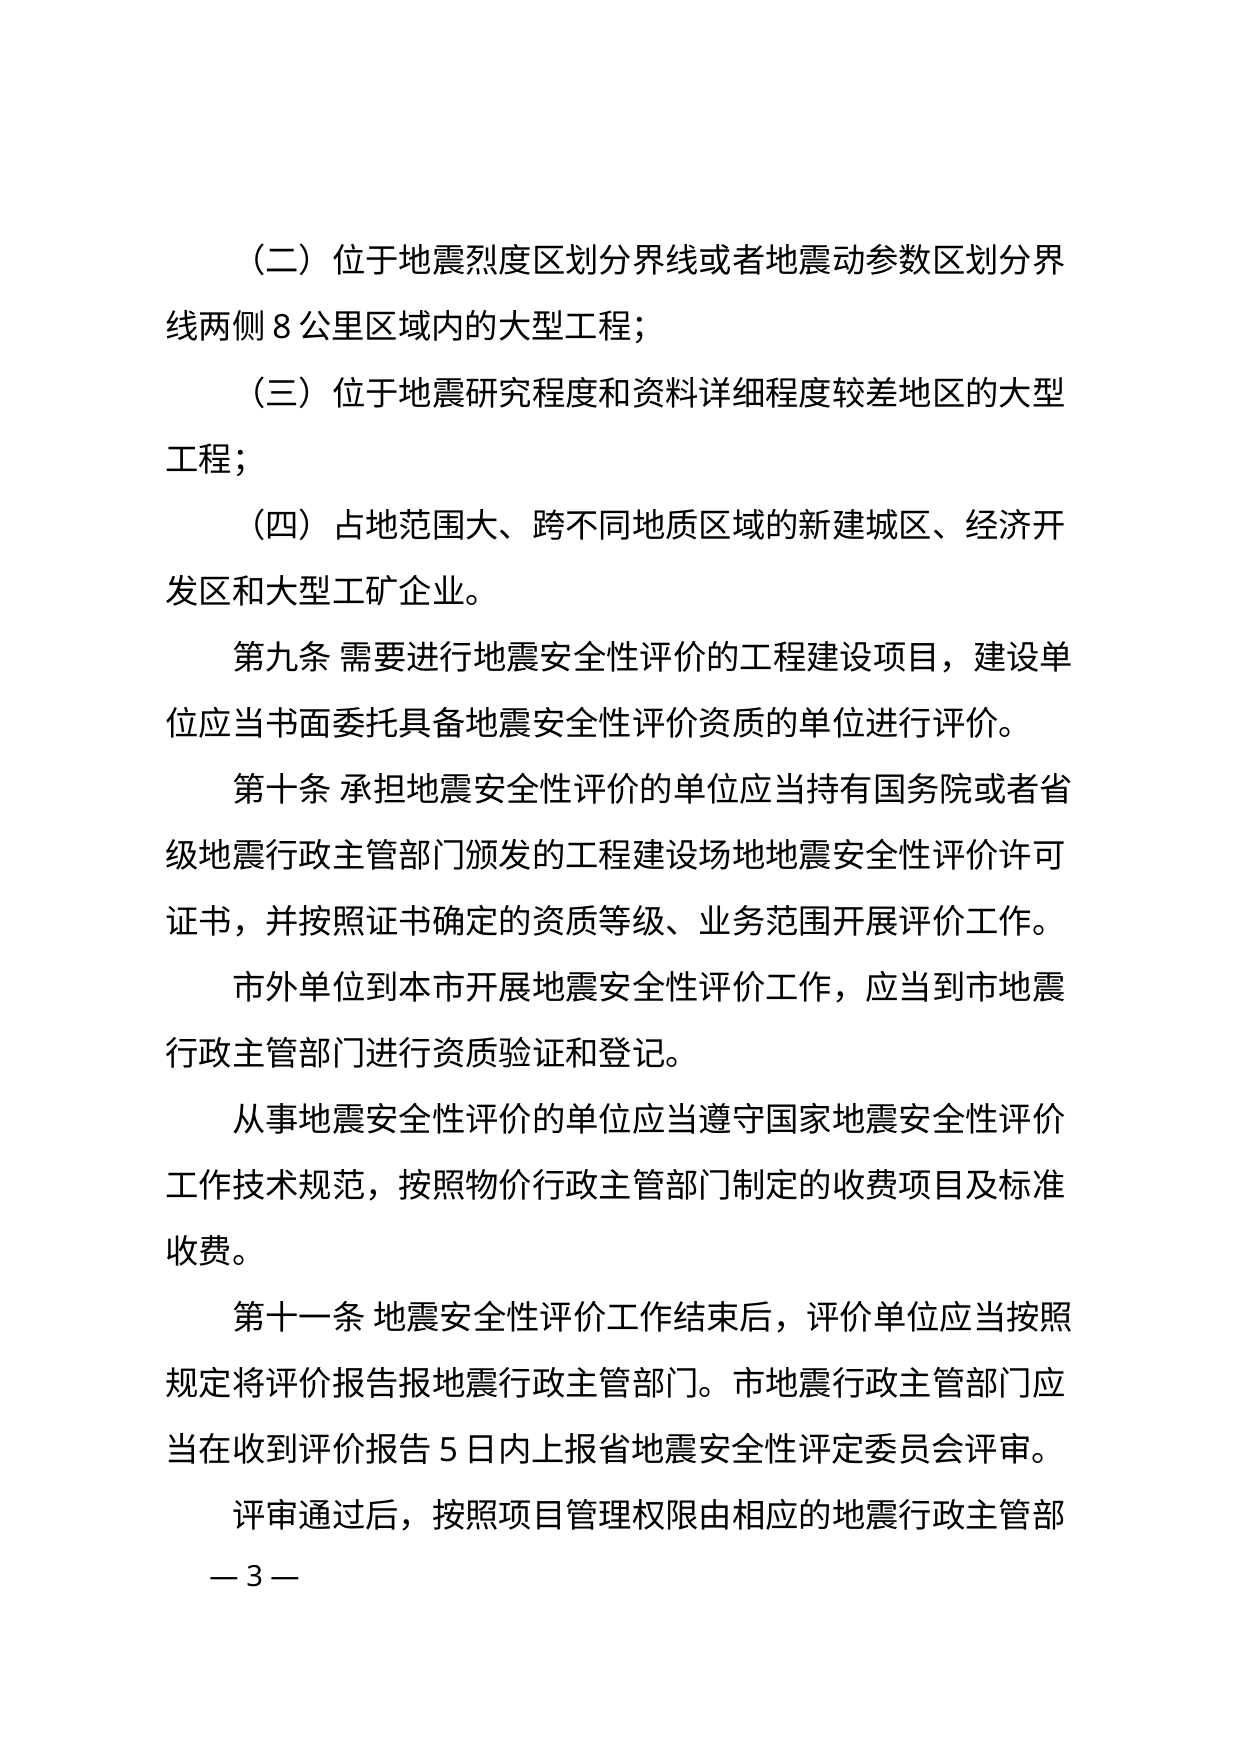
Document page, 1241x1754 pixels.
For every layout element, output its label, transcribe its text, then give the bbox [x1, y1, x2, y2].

text 第九条 需要进行地震安全性评价的工程建设项目，建设单位应当书面委托具备地震安全性评价资质的单位进行评价。 [165, 622, 1092, 754]
text 第十一条 地震安全性评价工作结束后，评价单位应当按照规定将评价报告报地震行政主管部门。市地震行政主管部门应当在收到评价报告5日内上报省地震安全性评定委员会评审。 [165, 1282, 1092, 1480]
text 第十条 承担地震安全性评价的单位应当持有国务院或者省级地震行政主管部门颁发的工程建设场地地震安全性评价许可证书，并按照证书确定的资质等级、业务范围开展评价工作。 [165, 754, 1092, 952]
text （四）占地范围大、跨不同地质区域的新建城区、经济开发区和大型工矿企业。 [165, 489, 1092, 622]
text 市外单位到本市开展地震安全性评价工作，应当到市地震行政主管部门进行资质验证和登记。 [165, 952, 1092, 1084]
text 从事地震安全性评价的单位应当遵守国家地震安全性评价工作技术规范，按照物价行政主管部门制定的收费项目及标准收费。 [165, 1084, 1092, 1282]
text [165, 1480, 1092, 1546]
text （三）位于地震研究程度和资料详细程度较差地区的大型工程； [165, 357, 1092, 489]
text （二）位于地震烈度区划分界线或者地震动参数区划分界线两侧8公里区域内的大型工程； [165, 225, 1092, 357]
